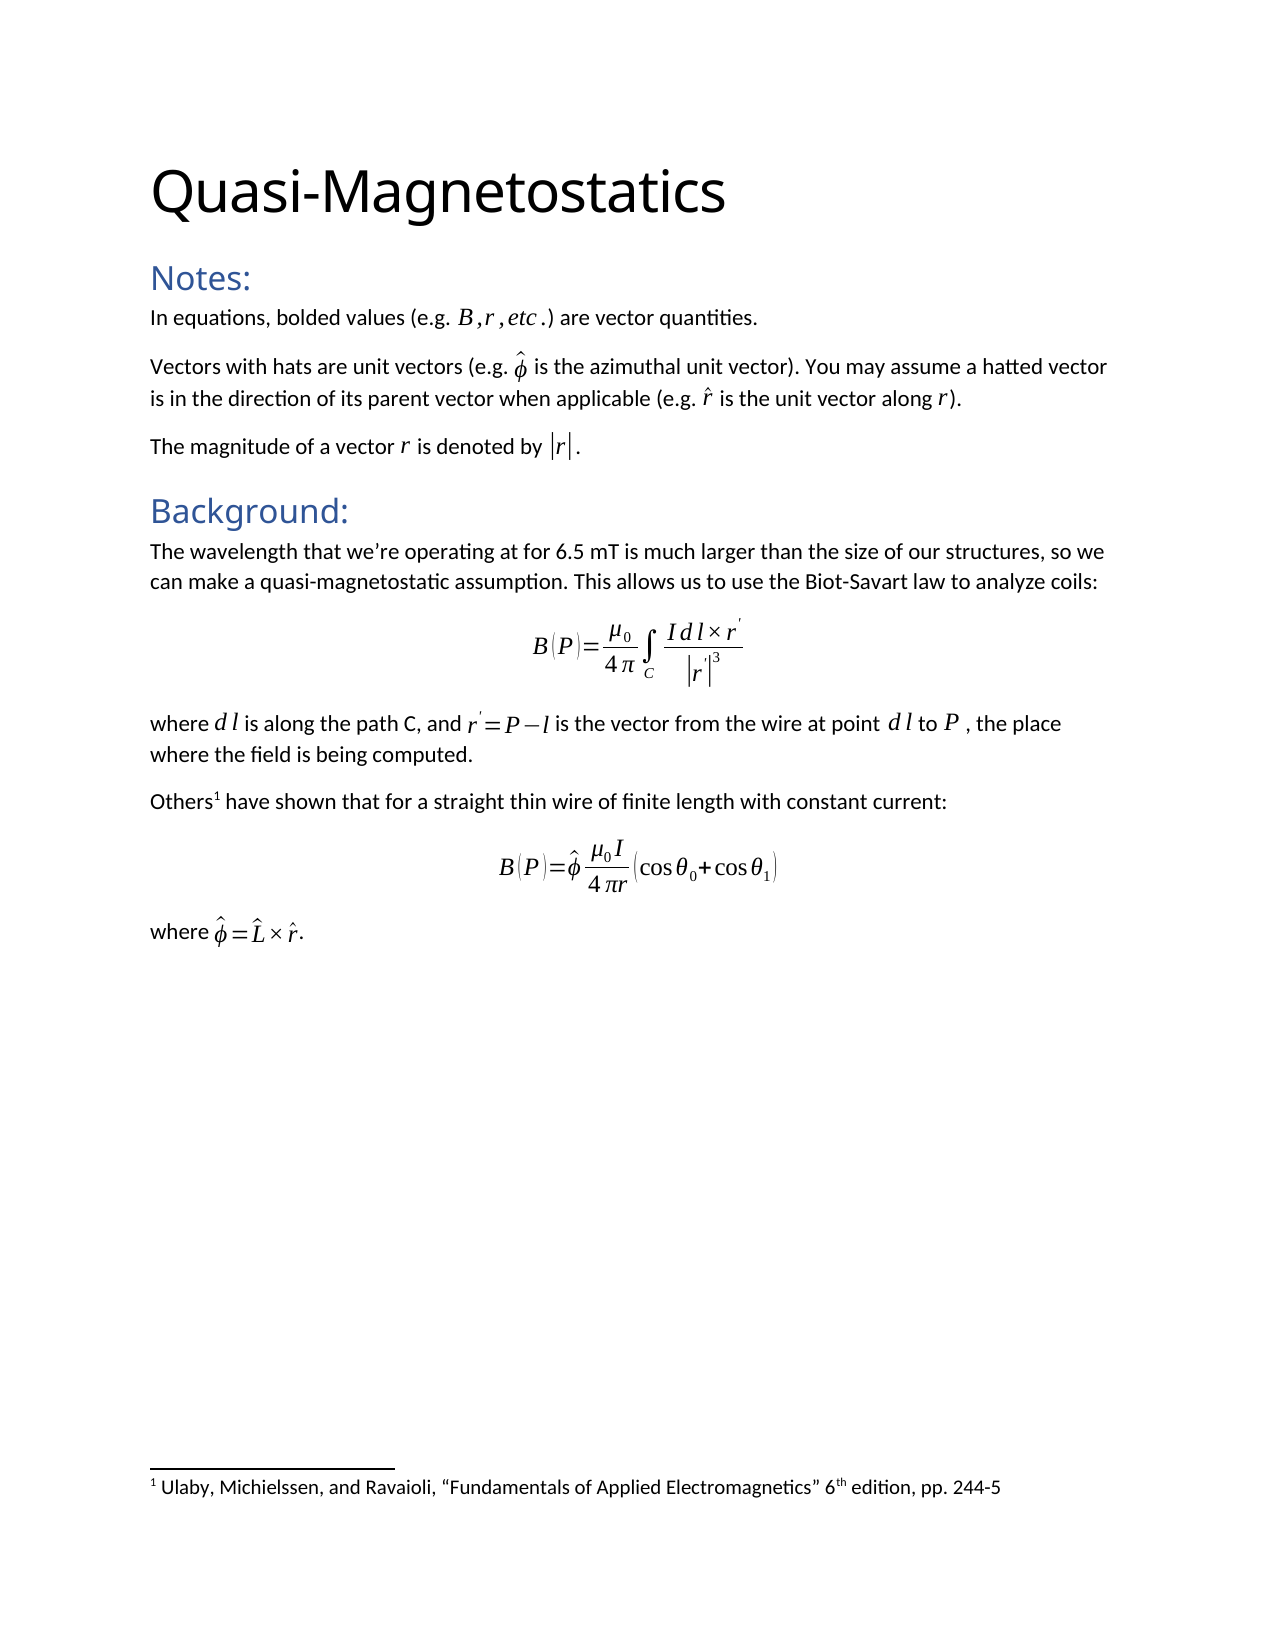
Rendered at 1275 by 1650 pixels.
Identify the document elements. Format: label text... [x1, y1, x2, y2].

title Quasi-Magnetostatics [150, 150, 1125, 229]
subtitle Notes: [150, 254, 1125, 300]
text where is along the path C, and is the vector from the wire at point to , the place where the field is being computed. [150, 707, 1125, 768]
subtitle Background: [150, 488, 1125, 534]
text Vectors with hats are unit vectors (e.g. is the azimuthal unit vector). You may assume a hatted vector is in the direction of its parent vector when applicable (e.g. is the unit vector along ). [150, 350, 1125, 412]
text Others have shown that for a straight thin wire of finite length with constant current: [150, 787, 1125, 815]
text The magnitude of a vector is denoted by . [150, 431, 1125, 461]
text In equations, bolded values (e.g. ) are vector quantities. [150, 303, 1125, 331]
text The wavelength that we’re operating at for 6.5 mT is much larger than the size of our structures, so we can make a quasi-magnetostatic assumption. This allows us to use the Biot-Savart law to analyze coils: [150, 537, 1125, 596]
text where . [150, 916, 1125, 947]
